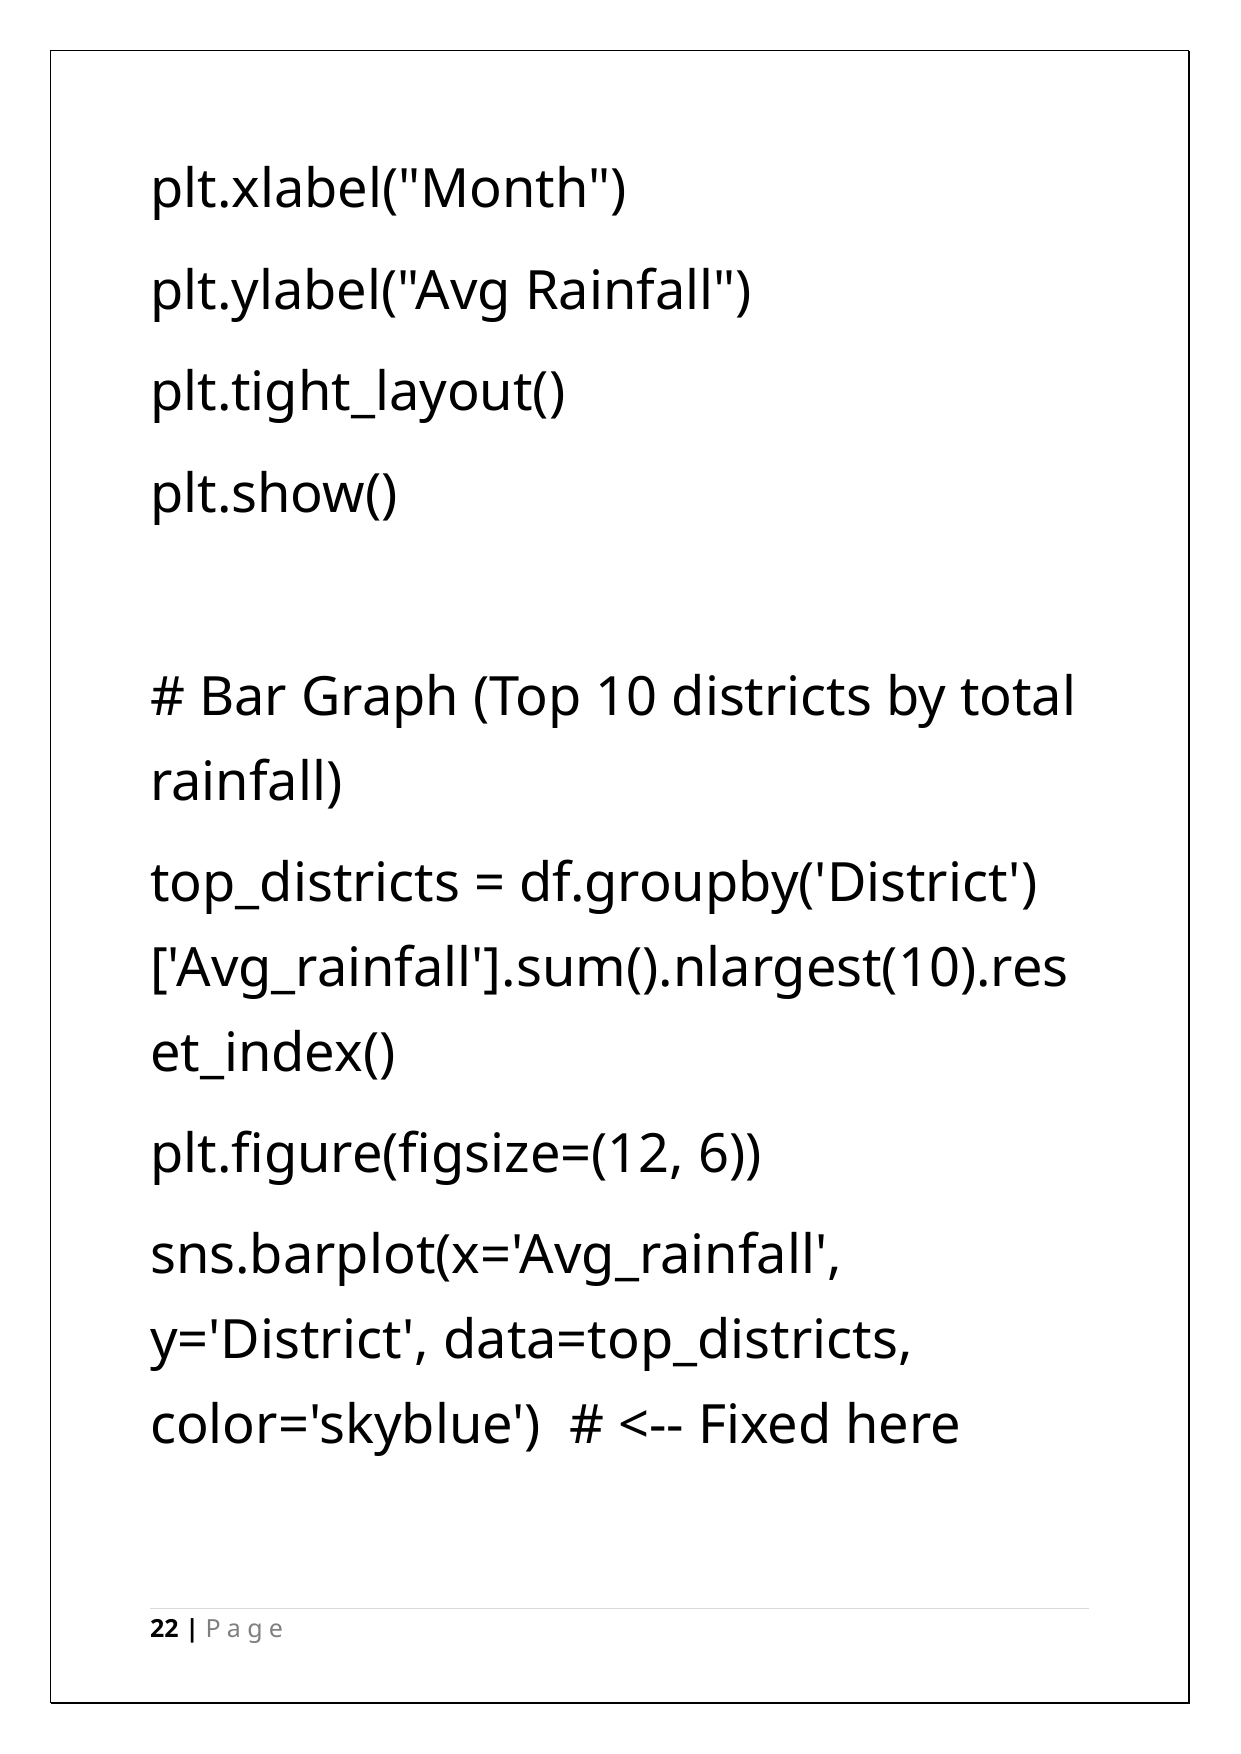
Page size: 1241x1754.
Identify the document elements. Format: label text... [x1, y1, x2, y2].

text # Bar Graph (Top 10 districts by total rainfall) [150, 657, 1089, 816]
text plt.show() [150, 454, 1089, 528]
text plt.xlabel("Month") [150, 150, 1089, 224]
text sns.barplot(x='Avg_rainfall', y='District', data=top_districts, color='skyblue') # <-- Fixed here [150, 1216, 1089, 1459]
text plt.tight_layout() [150, 353, 1089, 427]
text top_districts = df.groupby('District')['Avg_rainfall'].sum().nlargest(10).reset_index() [150, 843, 1089, 1087]
text plt.figure(figsize=(12, 6)) [150, 1114, 1089, 1188]
text plt.ylabel("Avg Rainfall") [150, 251, 1089, 325]
